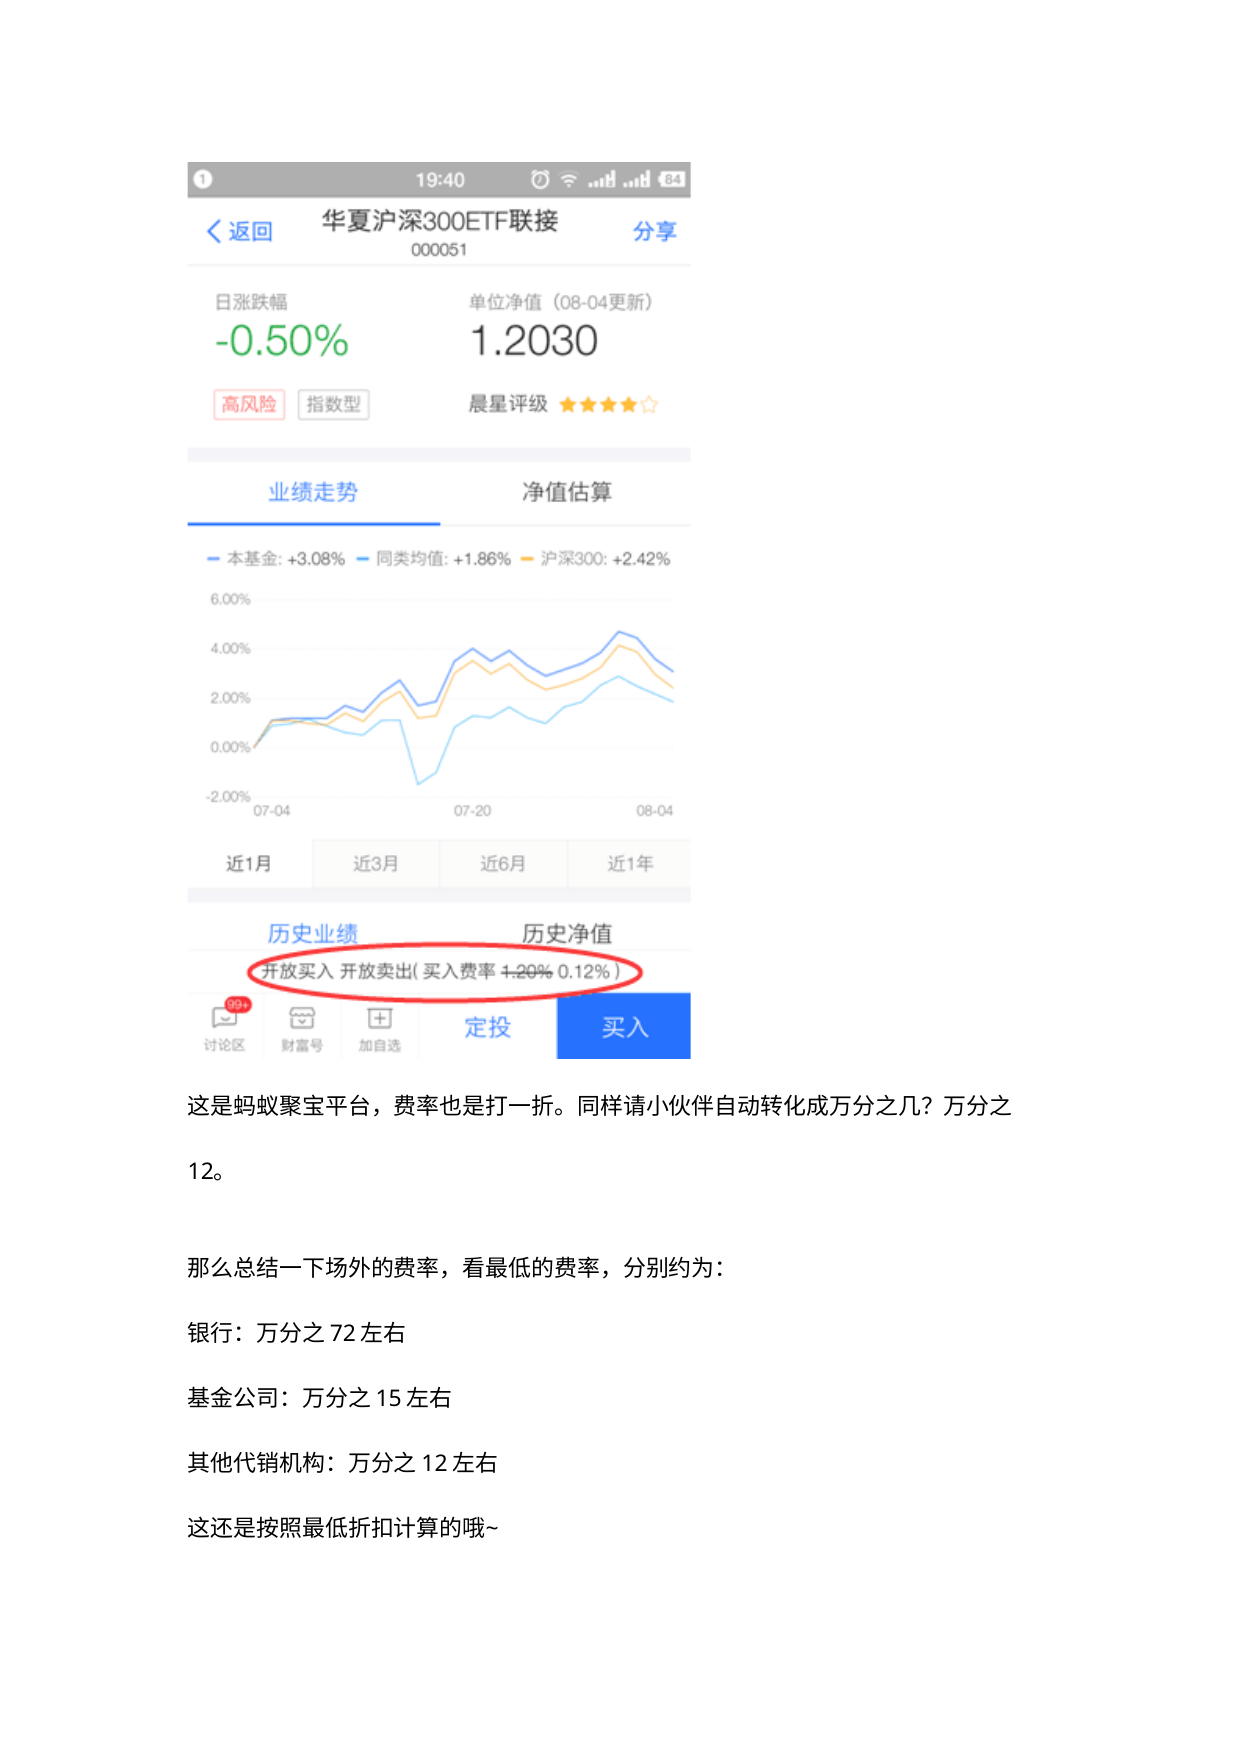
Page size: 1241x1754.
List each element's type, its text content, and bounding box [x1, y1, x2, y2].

picture [187, 162, 691, 1059]
text 这还是按照最低折扣计算的哦~ [187, 1494, 1053, 1559]
text 银行：万分之72左右 [187, 1299, 1053, 1364]
text 那么总结一下场外的费率，看最低的费率，分别约为： [187, 1234, 1053, 1299]
text 基金公司：万分之15左右 [187, 1364, 1053, 1429]
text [187, 162, 1053, 1202]
text 其他代销机构：万分之12左右 [187, 1429, 1053, 1494]
